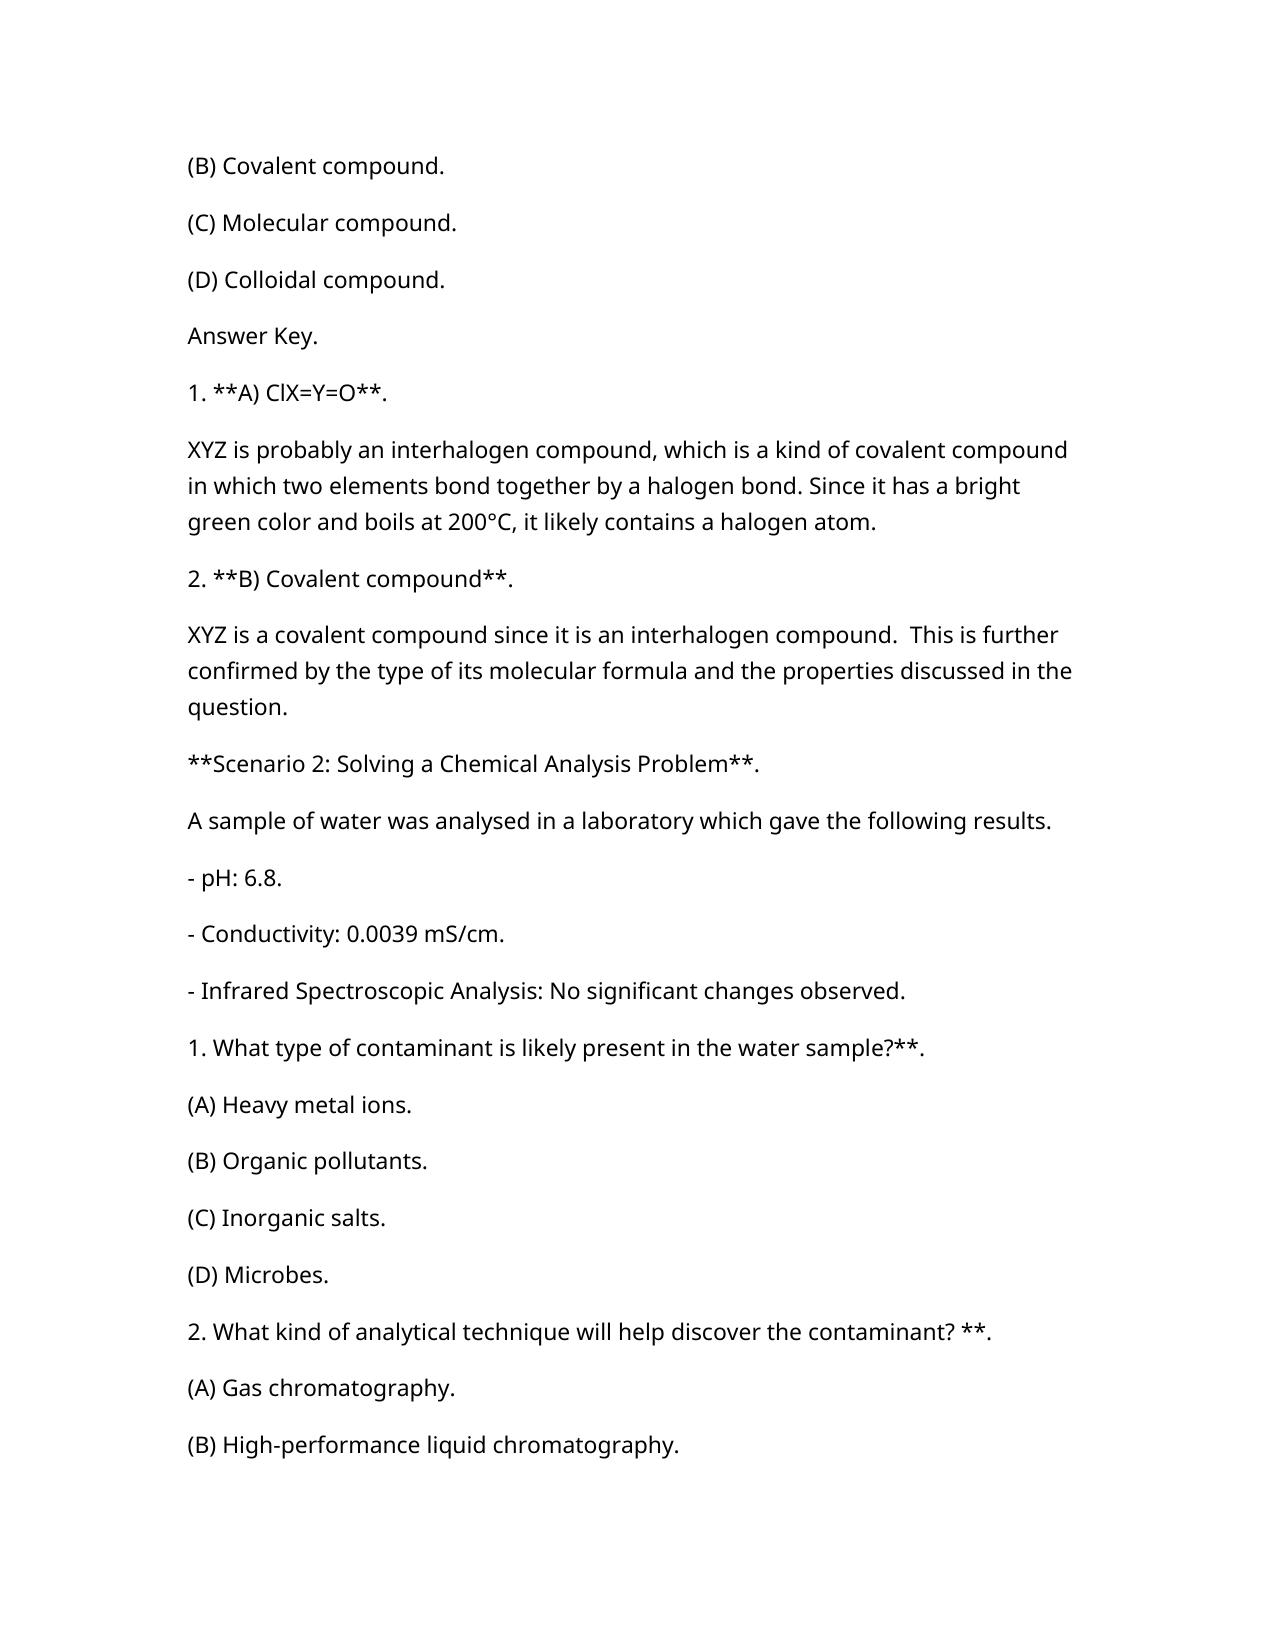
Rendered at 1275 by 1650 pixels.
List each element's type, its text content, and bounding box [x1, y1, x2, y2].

text (B) Organic pollutants. [187, 1145, 1087, 1177]
text Answer Key. [187, 320, 1087, 352]
text XYZ is a covalent compound since it is an interhalogen compound. This is further confirmed by the type of its molecular formula and the properties discussed in the question. [187, 619, 1087, 722]
text (D) Colloidal compound. [187, 263, 1087, 295]
text - Infrared Spectroscopic Analysis: No significant changes observed. [187, 975, 1087, 1006]
text - Conductivity: 0.0039 mS/cm. [187, 918, 1087, 949]
text 1. **A) ClX=Y=O**. [187, 377, 1087, 408]
text 2. What kind of analytical technique will help discover the contaminant? **. [187, 1316, 1087, 1347]
text (C) Inorganic salts. [187, 1202, 1087, 1233]
text (B) Covalent compound. [187, 150, 1087, 181]
text XYZ is probably an interhalogen compound, which is a kind of covalent compound in which two elements bond together by a halogen bond. Since it has a bright green color and boils at 200°C, it likely contains a halogen atom. [187, 434, 1087, 537]
text A sample of water was analysed in a laboratory which gave the following results. [187, 805, 1087, 836]
text - pH: 6.8. [187, 861, 1087, 893]
text (A) Gas chromatography. [187, 1372, 1087, 1404]
text (A) Heavy metal ions. [187, 1088, 1087, 1120]
text **Scenario 2: Solving a Chemical Analysis Problem**. [187, 748, 1087, 779]
text (D) Microbes. [187, 1259, 1087, 1290]
text 1. What type of contaminant is likely present in the water sample?**. [187, 1032, 1087, 1063]
text (B) High-performance liquid chromatography. [187, 1429, 1087, 1460]
text 2. **B) Covalent compound**. [187, 562, 1087, 594]
text (C) Molecular compound. [187, 207, 1087, 238]
